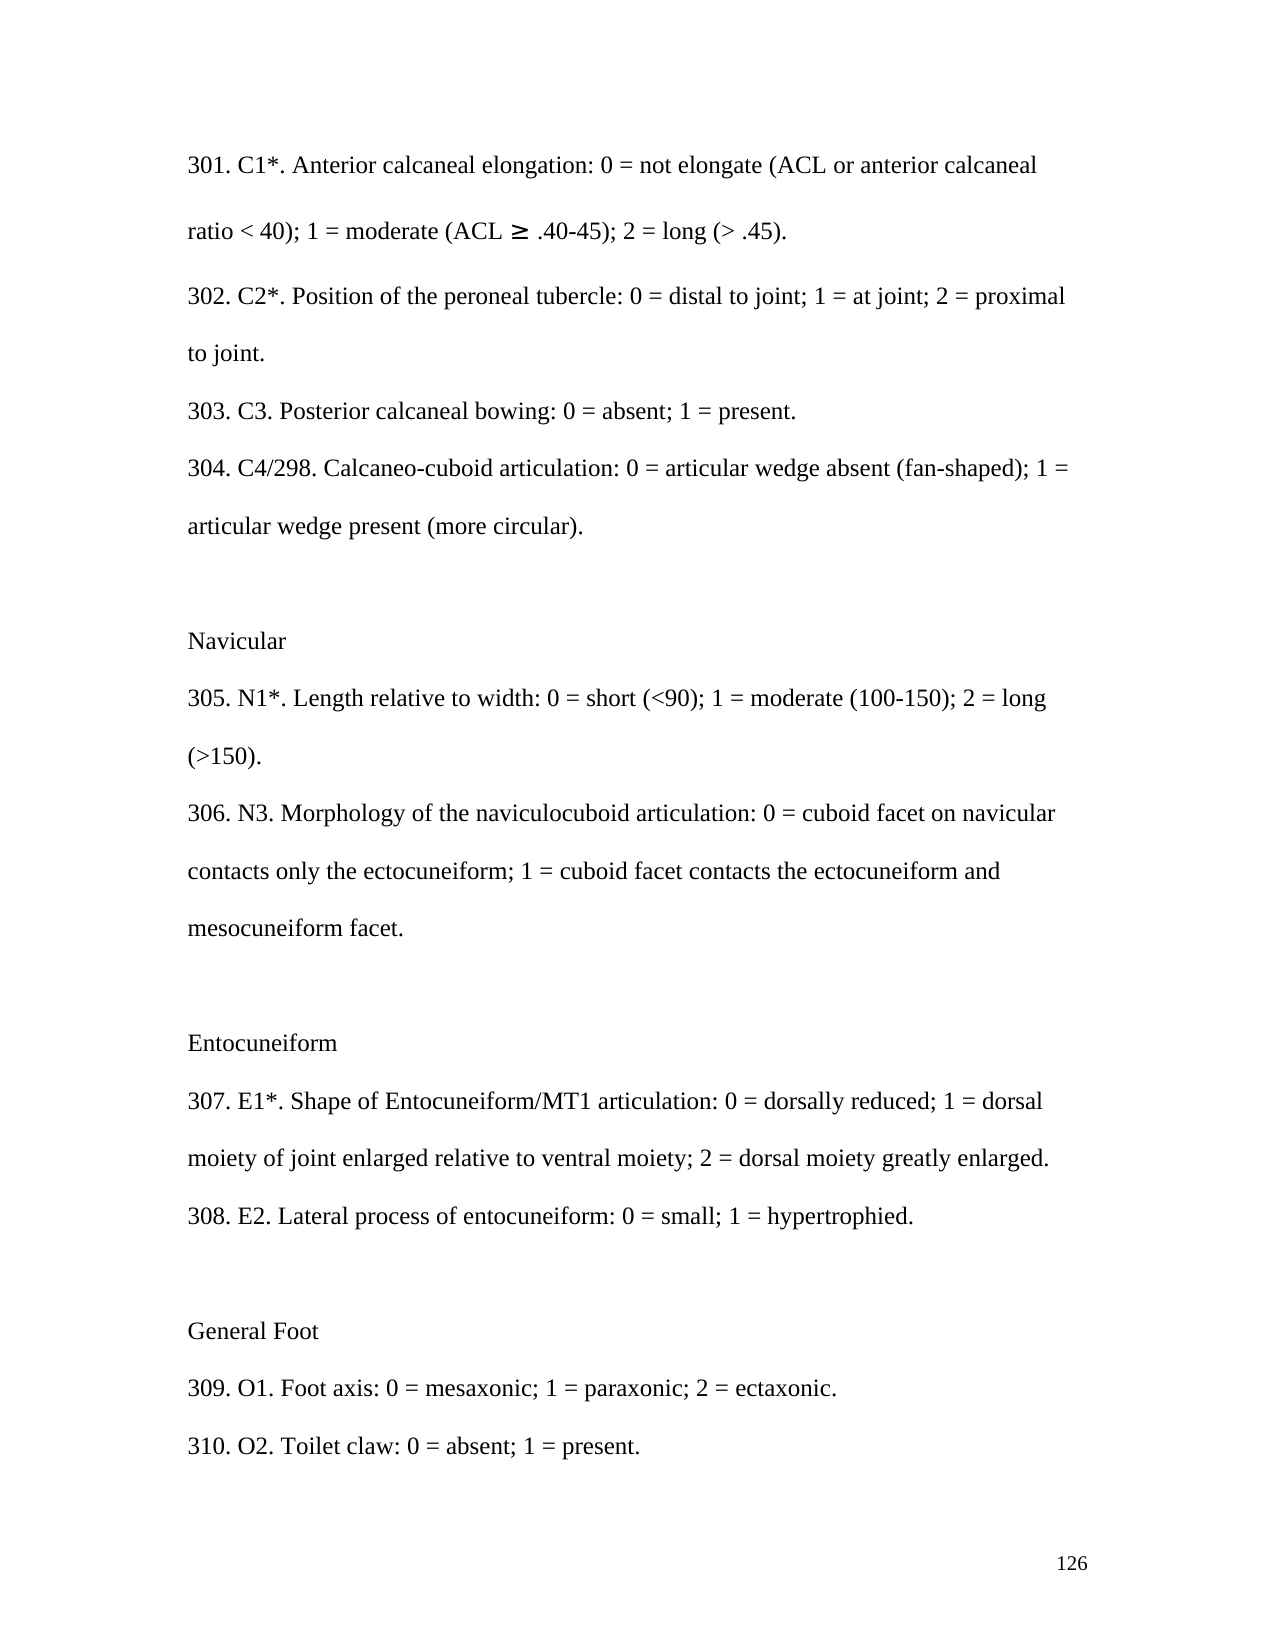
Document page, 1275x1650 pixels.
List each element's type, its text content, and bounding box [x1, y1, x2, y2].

text 309. O1. Foot axis: 0 = mesaxonic; 1 = paraxonic; 2 = ectaxonic. [187, 1373, 1087, 1402]
text 303. C3. Posterior calcaneal bowing: 0 = absent; 1 = present. [187, 396, 1087, 425]
text 310. O2. Toilet claw: 0 = absent; 1 = present. [187, 1431, 1087, 1460]
text 308. E2. Lateral process of entocuneiform: 0 = small; 1 = hypertrophied. [187, 1201, 1087, 1230]
text 307. E1*. Shape of Entocuneiform/MT1 articulation: 0 = dorsally reduced; 1 = dorsal moiety of joint enlarged relative to ventral moiety; 2 = dorsal moiety greatly enlarged. [187, 1086, 1087, 1172]
text 306. N3. Morphology of the naviculocuboid articulation: 0 = cuboid facet on navicular [187, 798, 1087, 827]
text General Foot [187, 1316, 1087, 1345]
text 304. C4/298. Calcaneo-cuboid articulation: 0 = articular wedge absent (fan-shaped); 1 = [187, 453, 1087, 482]
text articular wedge present (more circular). [187, 511, 1087, 540]
text Entocuneiform [187, 1028, 1087, 1057]
text mesocuneiform facet. [187, 913, 1087, 942]
text 305. N1*. Length relative to width: 0 = short (<90); 1 = moderate (100-150); 2 = long (>150). [187, 683, 1087, 770]
text Navicular [187, 626, 1087, 655]
text 302. C2*. Position of the peroneal tubercle: 0 = distal to joint; 1 = at joint; 2 = proximal to joint. [187, 281, 1087, 367]
text contacts only the ectocuneiform; 1 = cuboid facet contacts the ectocuneiform and [187, 856, 1087, 885]
text 301. C1*. Anterior calcaneal elongation: 0 = not elongate (ACL or anterior calcaneal ratio < 40); 1 = moderate (ACL ≥ .40-45); 2 = long (> .45). [187, 150, 1087, 247]
